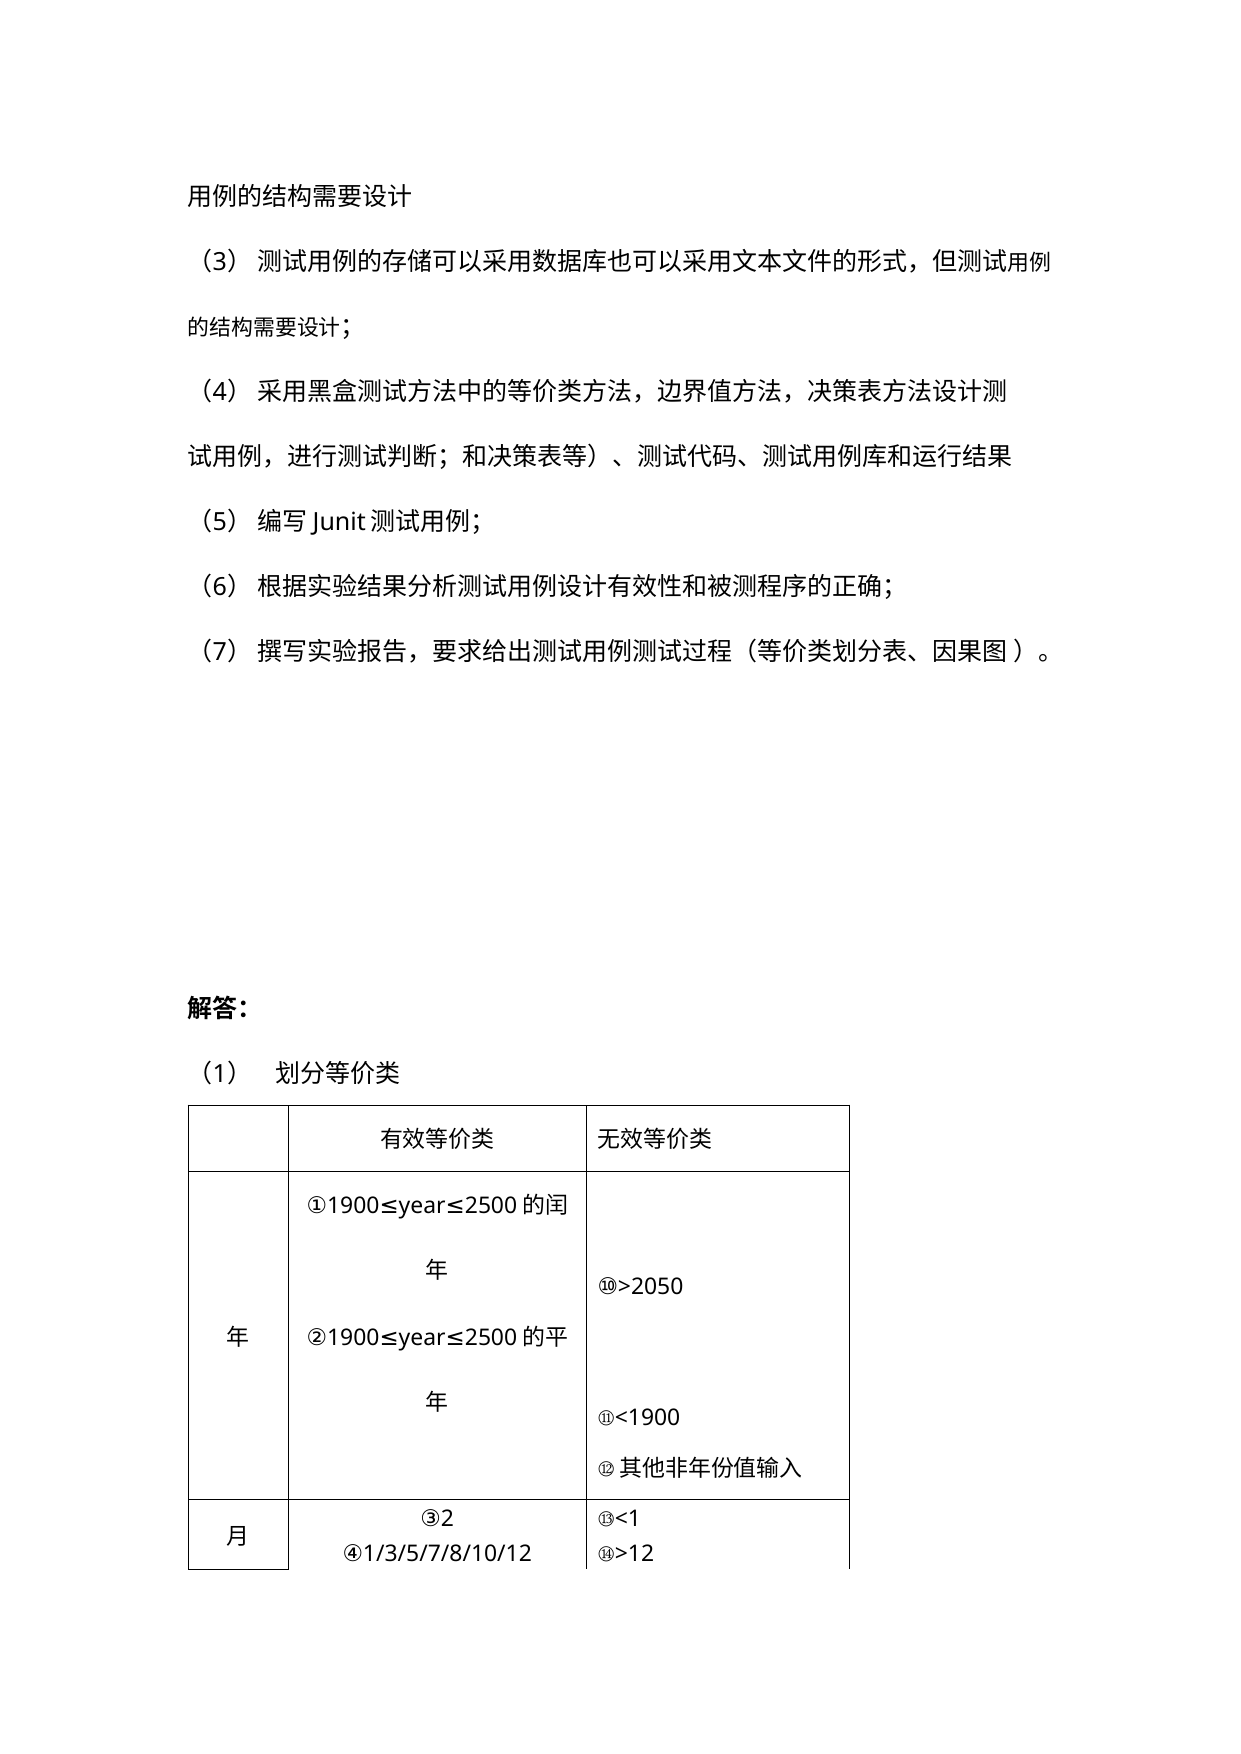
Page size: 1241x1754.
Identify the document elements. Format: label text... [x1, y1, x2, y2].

table_header [189, 1106, 288, 1171]
table_cell [289, 1433, 586, 1499]
table_cell ⑩>2050 [587, 1172, 849, 1302]
text 试用例，进行测试判断；和决策表等）、测试代码、测试用例库和运行结果 [187, 422, 1053, 487]
text （7） 撰写实验报告，要求给出测试用例测试过程（等价类划分表、因果图 ）。 [187, 617, 1053, 682]
text （3） 测试用例的存储可以采用数据库也可以采用文本文件的形式，但测试用例的结构需要设计； [187, 227, 1053, 357]
table_cell ⑫其他非年份值输入 [587, 1433, 849, 1499]
table_cell ②1900≤year≤2500的平年 [289, 1302, 586, 1433]
table_cell ⑪<1900 [587, 1302, 849, 1433]
text （6） 根据实验结果分析测试用例设计有效性和被测程序的正确； [187, 552, 1053, 617]
text 用例的结构需要设计 [187, 162, 1053, 227]
table_cell 年 [189, 1172, 288, 1499]
text 解答： [187, 974, 1053, 1039]
table_header 无效等价类 [587, 1106, 849, 1171]
table_header 有效等价类 [289, 1106, 586, 1171]
table_cell ⑭>12 [587, 1534, 849, 1569]
table_cell ④1/3/5/7/8/10/12 [289, 1534, 586, 1569]
list 划分等价类 [187, 1039, 1053, 1104]
table_cell ⑬<1 [587, 1500, 849, 1534]
text （5） 编写Junit测试用例； [187, 487, 1053, 552]
table_cell ③2 [289, 1500, 586, 1534]
table_cell 月 [189, 1500, 288, 1569]
text （4） 采用黑盒测试方法中的等价类方法，边界值方法，决策表方法设计测 [187, 357, 1053, 422]
table_cell ①1900≤year≤2500的闰年 [289, 1172, 586, 1302]
